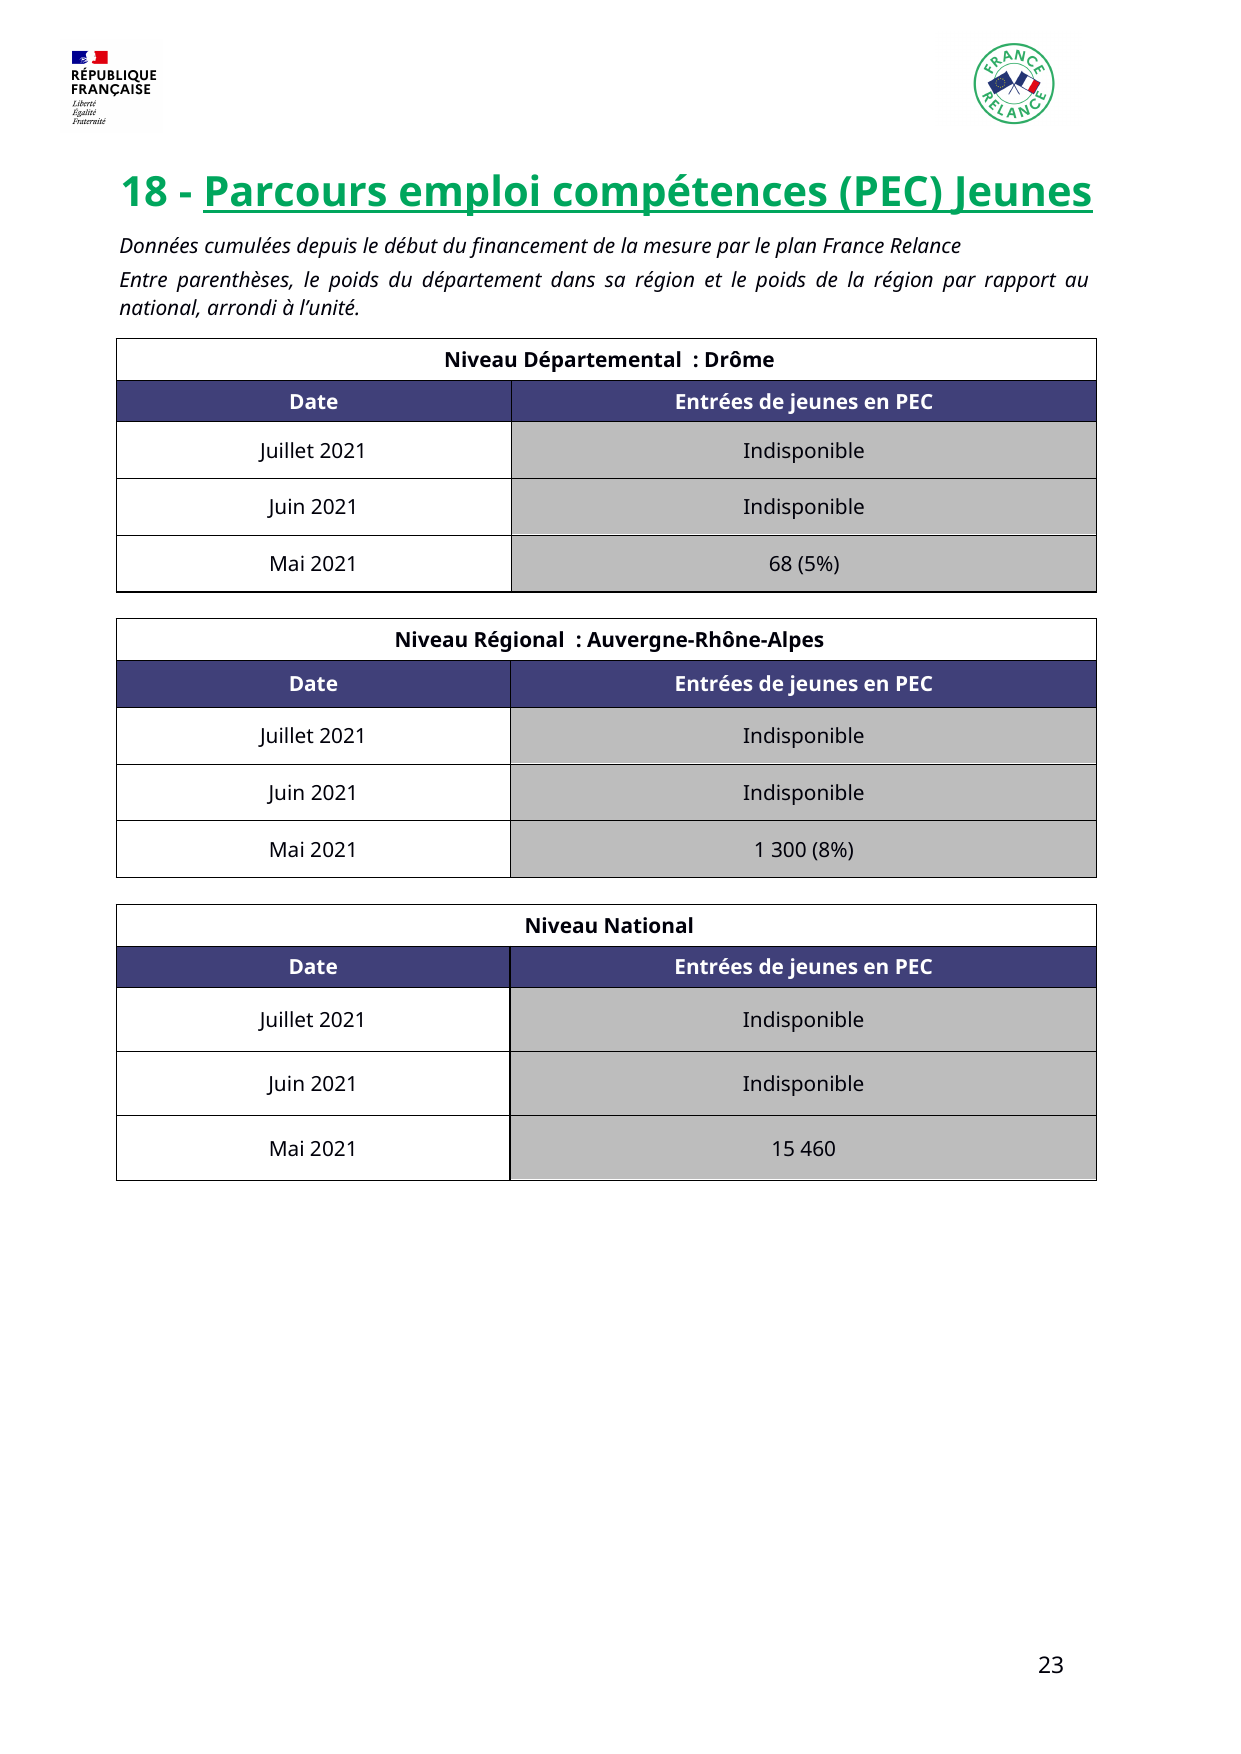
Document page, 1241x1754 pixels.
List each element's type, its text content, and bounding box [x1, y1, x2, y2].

table_cell Indisponible [511, 765, 1096, 820]
table_cell Indisponible [512, 479, 1096, 534]
text Entre parenthèses, le poids du département dans sa région et le poids de la région par rapport au national, arrondi à l’unité. [119, 265, 1094, 322]
table_cell Entrées de jeunes en PEC [512, 381, 1096, 421]
table_cell Mai 2021 [117, 536, 511, 591]
table_cell Juin 2021 [117, 479, 511, 534]
table_cell 68 (5%) [512, 536, 1096, 591]
table_cell 15 460 [511, 1116, 1096, 1179]
table_cell Juillet 2021 [117, 422, 511, 478]
table_header Niveau Départemental : Drôme [117, 339, 1096, 380]
table_cell Mai 2021 [117, 821, 510, 877]
table_cell Indisponible [511, 988, 1096, 1051]
subtitle 18 - Parcours emploi compétences (PEC) Jeunes [119, 162, 1094, 219]
picture [60, 39, 164, 133]
table_cell Mai 2021 [117, 1116, 509, 1179]
table_cell Entrées de jeunes en PEC [511, 661, 1096, 707]
table_cell Juin 2021 [117, 1052, 509, 1115]
text Données cumulées depuis le début du financement de la mesure par le plan France Relance [119, 231, 1094, 260]
table_header Niveau National [117, 905, 1096, 946]
table_cell 1 300 (8%) [511, 821, 1096, 877]
table_cell Indisponible [512, 422, 1096, 478]
picture [935, 31, 1082, 126]
table_cell Date [117, 661, 510, 707]
table_cell Juin 2021 [117, 765, 510, 820]
table_cell Indisponible [511, 1052, 1096, 1115]
table_cell Date [117, 947, 509, 987]
table_header Niveau Régional : Auvergne-Rhône-Alpes [117, 619, 1096, 660]
table_cell Date [117, 381, 511, 421]
table_cell Juillet 2021 [117, 988, 509, 1051]
table_cell Indisponible [511, 708, 1096, 763]
table_cell Entrées de jeunes en PEC [511, 947, 1096, 987]
table_cell Juillet 2021 [117, 708, 510, 763]
